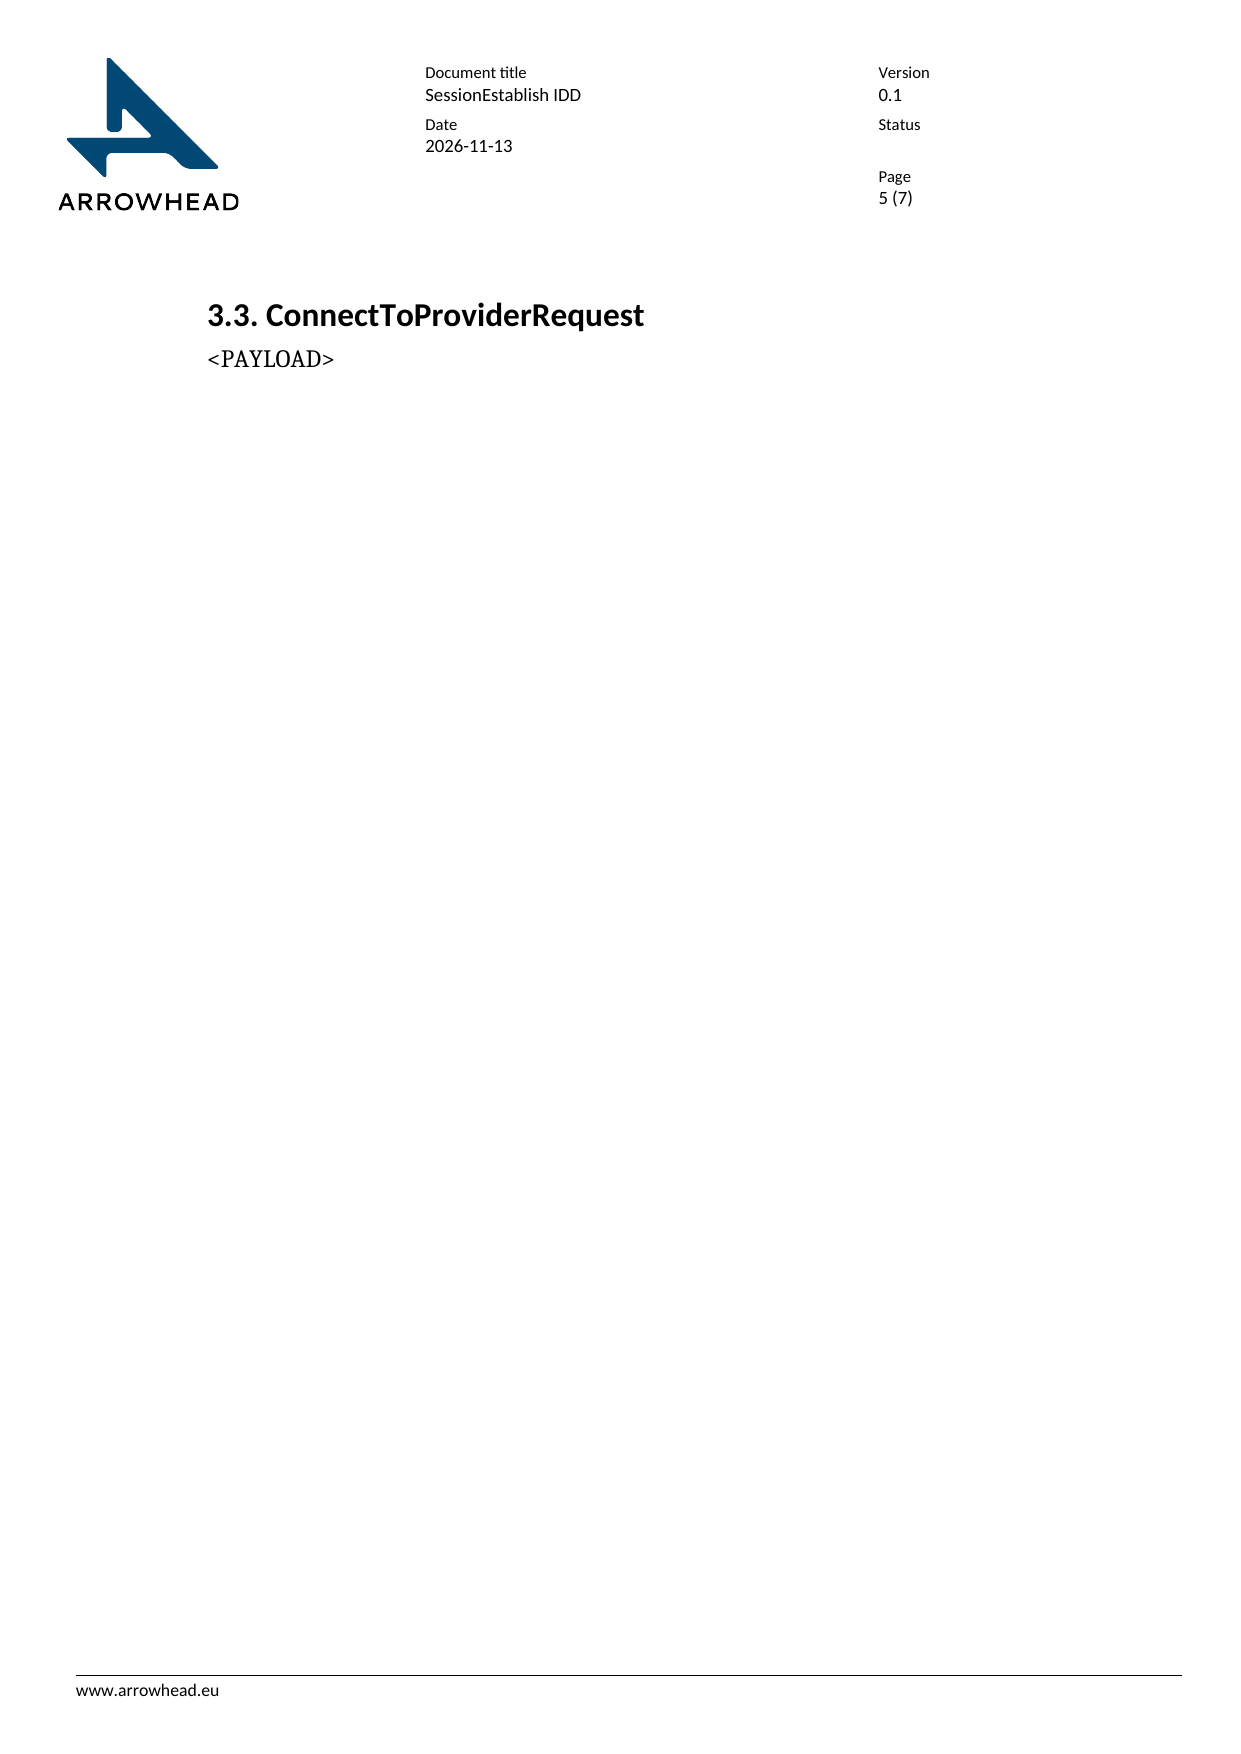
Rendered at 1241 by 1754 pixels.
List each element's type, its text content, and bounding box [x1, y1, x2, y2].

subtitle 3.3. ConnectToProviderRequest [207, 287, 1122, 337]
text <PAYLOAD> [207, 345, 1122, 374]
picture [58, 58, 239, 217]
